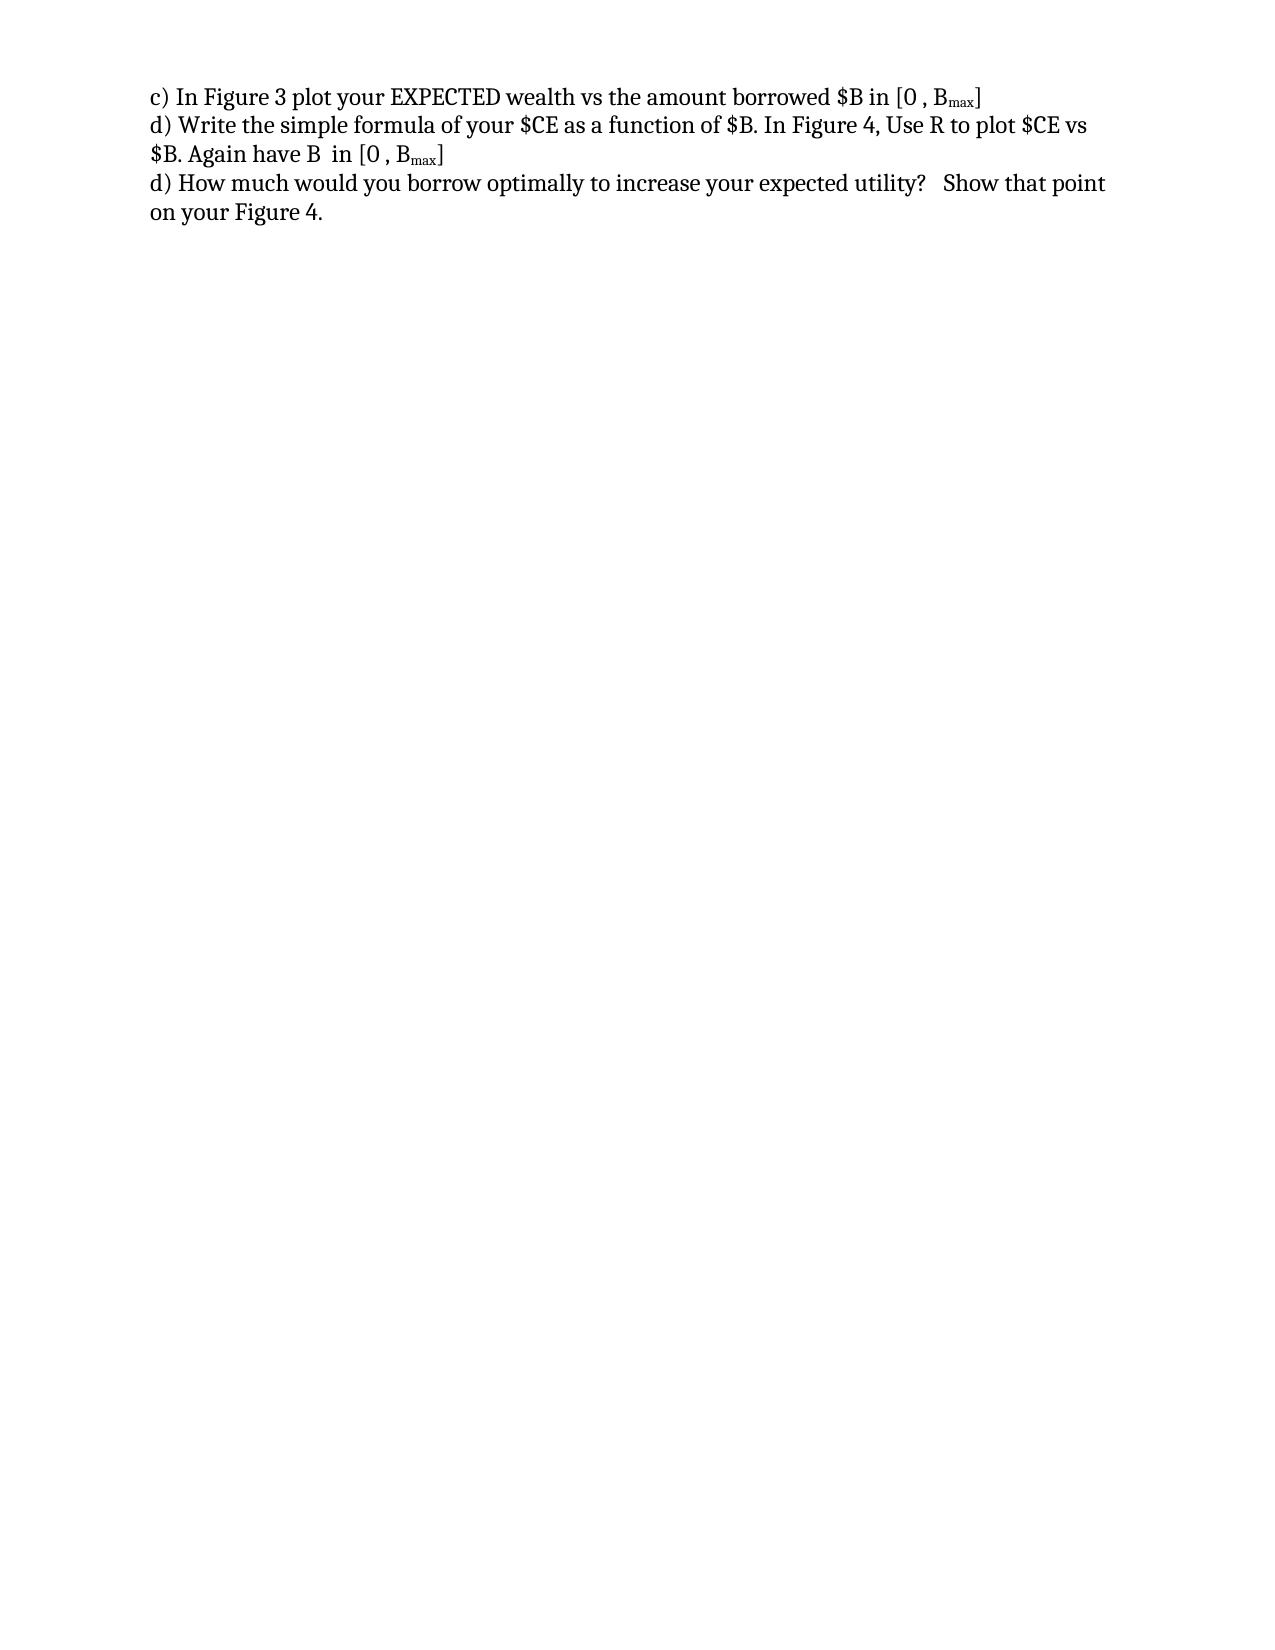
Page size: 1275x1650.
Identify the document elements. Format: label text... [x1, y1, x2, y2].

text d) How much would you borrow optimally to increase your expected utility? Show that point on your Figure 4. [150, 169, 1125, 226]
text c) In Figure 3 plot your EXPECTED wealth vs the amount borrowed $B in [0 , Bmax] [150, 82, 1125, 111]
text d) Write the simple formula of your $CE as a function of $B. In Figure 4, Use R to plot $CE vs $B. Again have B in [0 , Bmax] [150, 111, 1125, 169]
